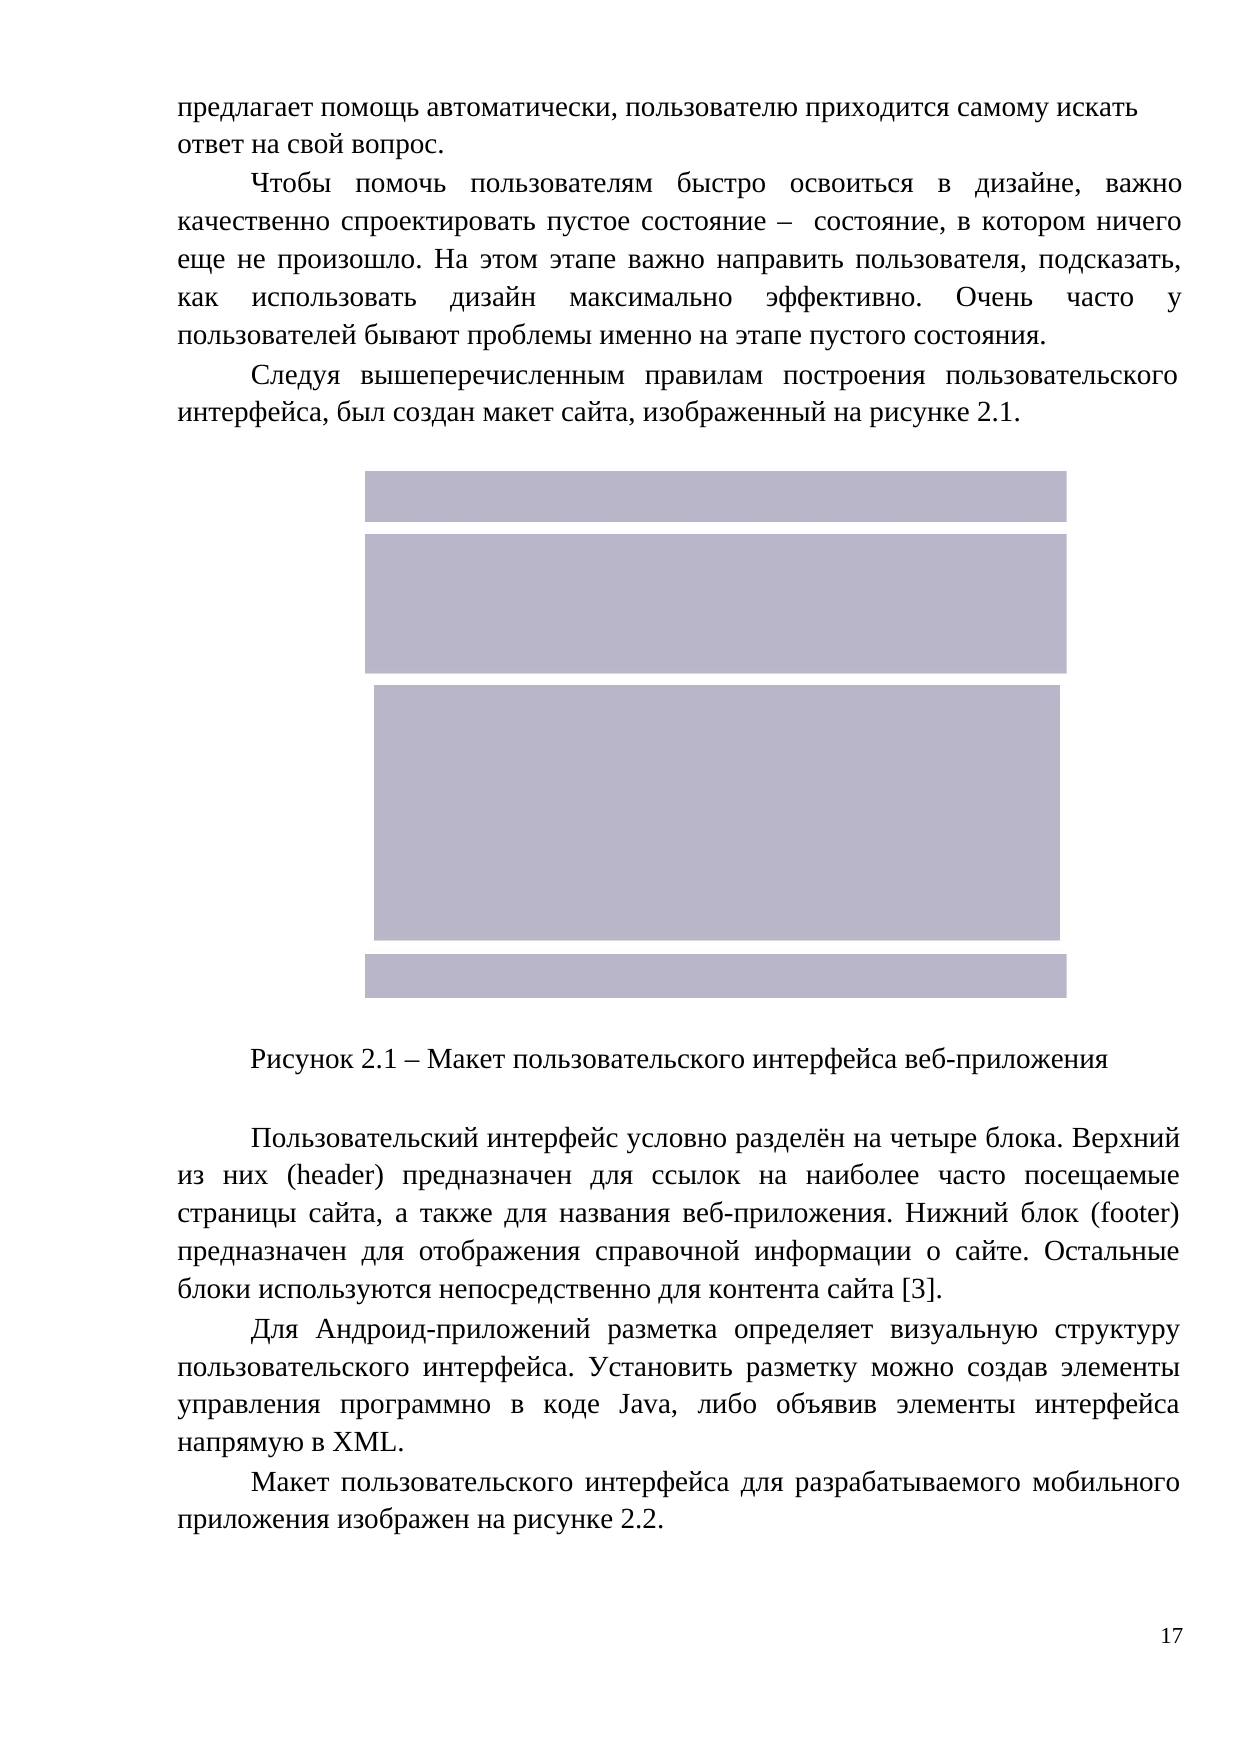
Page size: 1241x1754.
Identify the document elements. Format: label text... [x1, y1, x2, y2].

text предлагает помощь автоматически, пользователю приходится самому искать ответ на свой вопрос. [177, 89, 1179, 159]
text Макет пользовательского интерфейса для разрабатываемого мобильного приложения изображен на рисунке 2.2. [177, 1464, 1181, 1534]
text 17 [150, 1622, 1183, 1649]
picture [365, 471, 1067, 998]
text Для Андроид-приложений разметка определяет визуальную структуру пользовательского интерфейса. Установить разметку можно создав элементы управления программно в коде Java, либо объявив элементы интерфейса напрямую в XML. [177, 1311, 1181, 1458]
text Чтобы помочь пользователям быстро освоиться в дизайне, важно качественно спроектировать пустое состояние – состояние, в котором ничего еще не произошло. На этом этапе важно направить пользователя, подсказать, как использовать дизайн максимально эффективно. Очень часто у пользователей бывают проблемы именно на этапе пустого состояния. [177, 166, 1183, 350]
text Следуя вышеперечисленным правилам построения пользовательского интерфейса, был создан макет сайта, изображенный на рисунке 2.1. [177, 357, 1179, 428]
text Рисунок 2.1 – Макет пользовательского интерфейса веб-приложения [250, 1041, 1183, 1074]
text Пользовательский интерфейс условно разделён на четыре блока. Верхний из них (header) предназначен для ссылок на наиболее часто посещаемые страницы сайта, а также для названия веб-приложения. Нижний блок (footer) предназначен для отображения справочной информации о сайте. Остальные блоки используются непосредственно для контента сайта [3]. [177, 1120, 1181, 1304]
